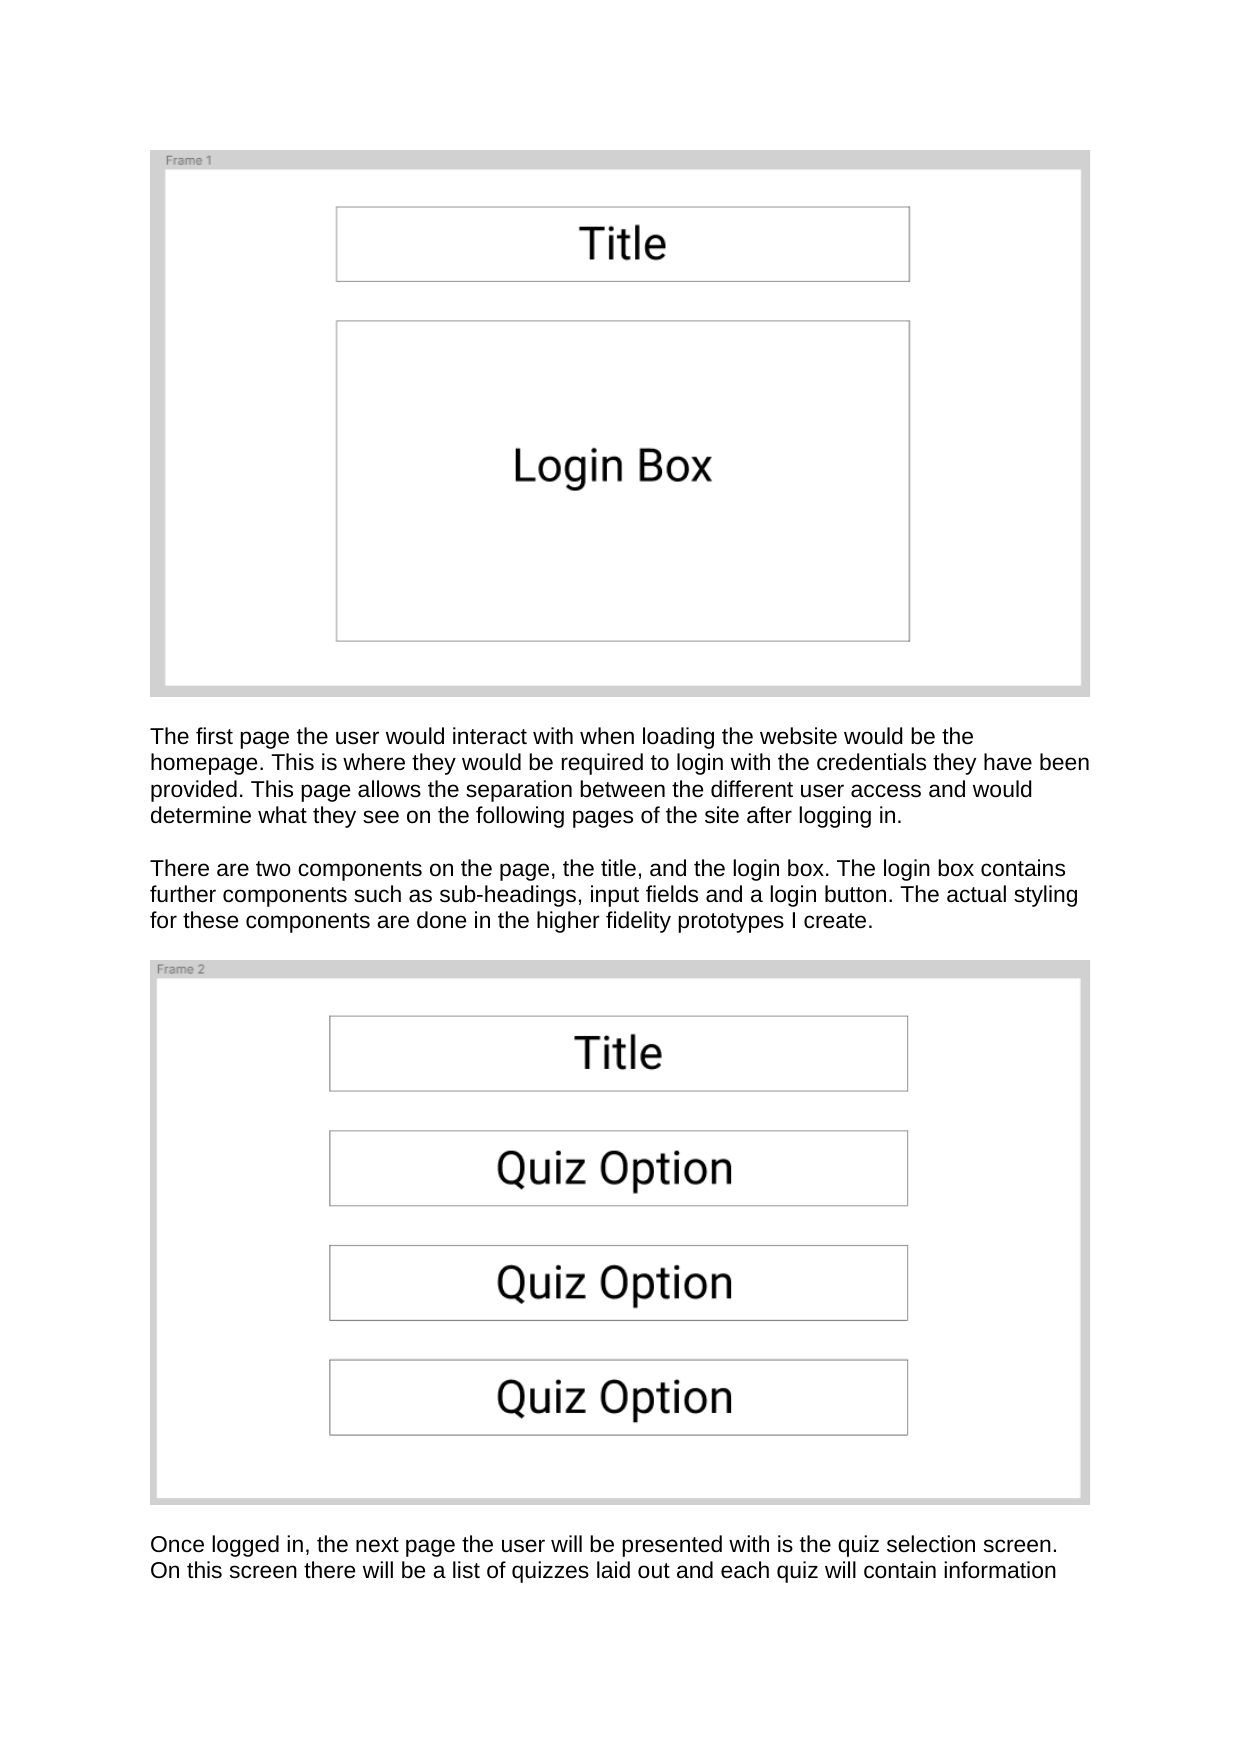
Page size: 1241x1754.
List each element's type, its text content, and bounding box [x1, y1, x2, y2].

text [150, 1531, 1090, 1583]
text The first page the user would interact with when loading the website would be the homepage. This is where they would be required to login with the credentials they have been provided. This page allows the separation between the different user access and would determine what they see on the following pages of the site after logging in. [150, 723, 1090, 828]
picture [150, 150, 1091, 697]
text There are two components on the page, the title, and the login box. The login box contains further components such as sub-headings, input fields and a login button. The actual styling for these components are done in the higher fidelity prototypes I create. [150, 855, 1090, 934]
picture [150, 960, 1091, 1505]
